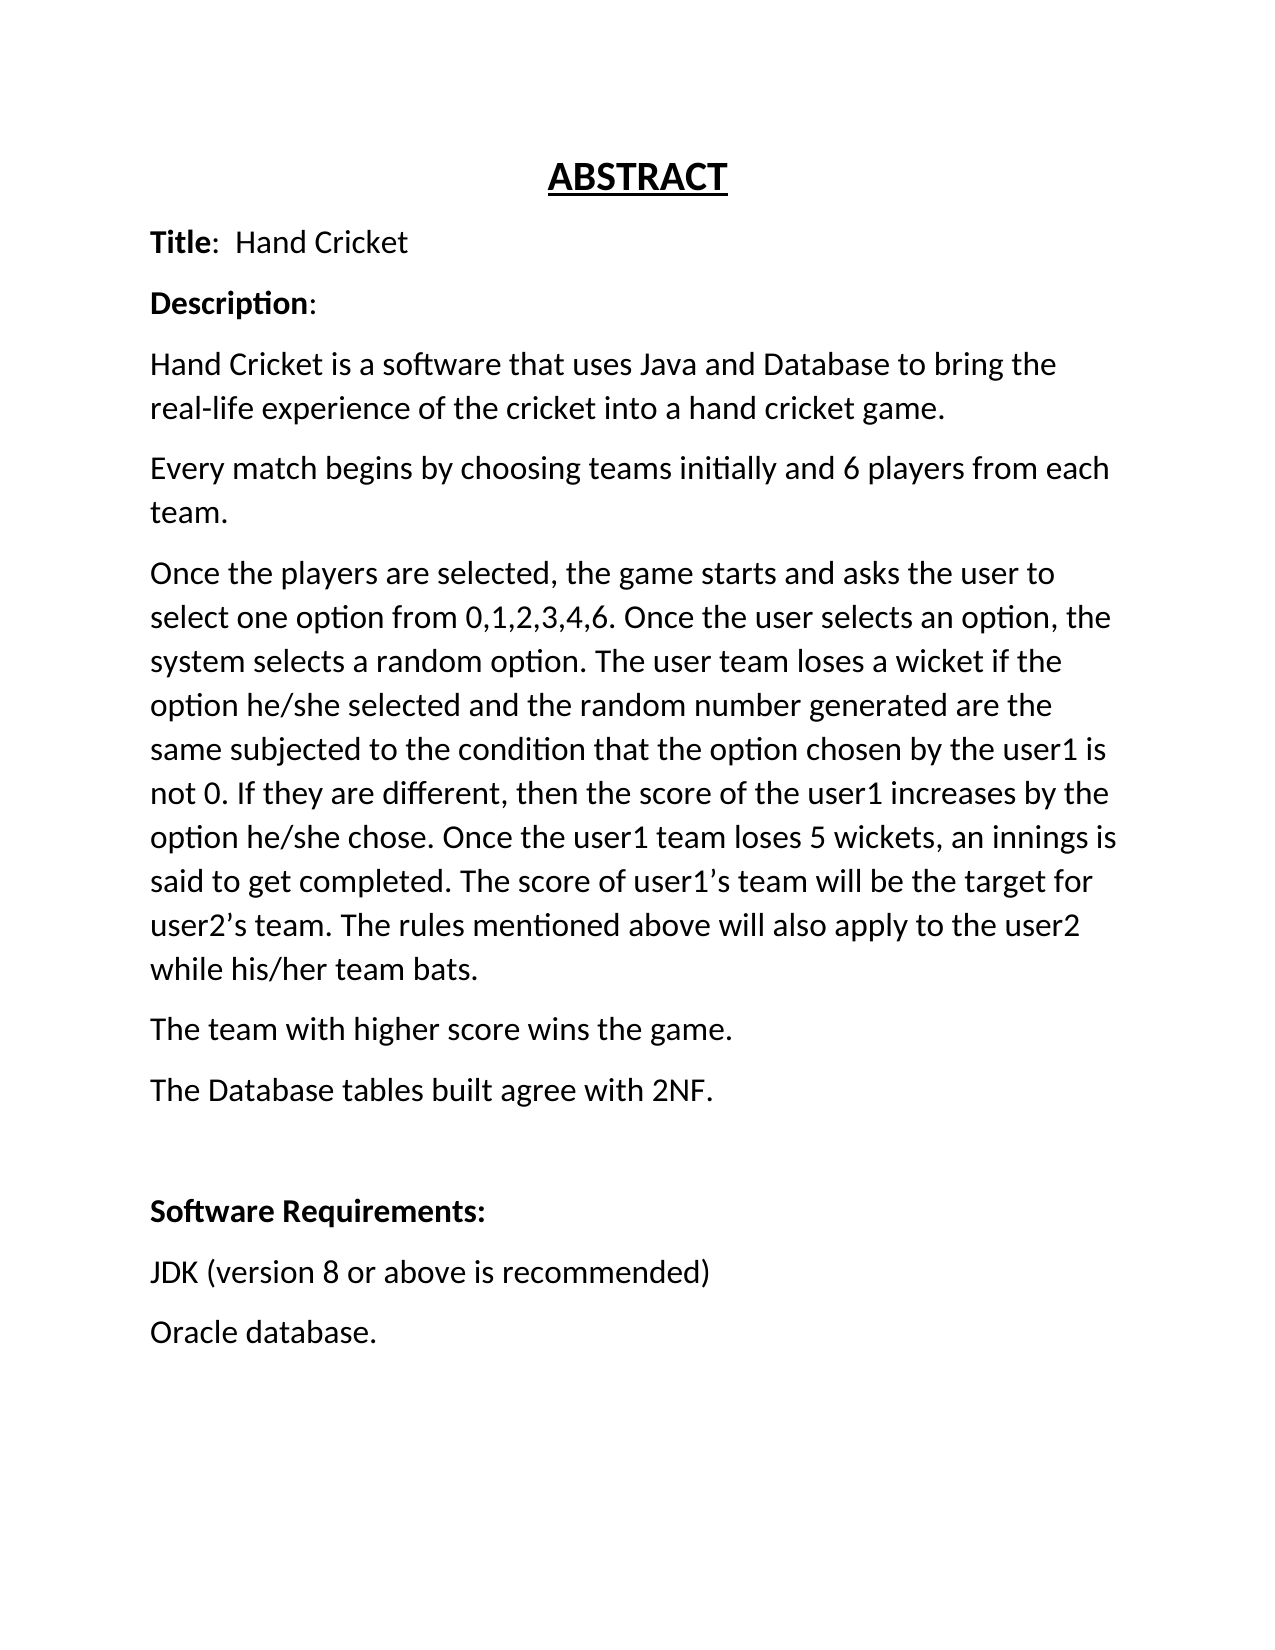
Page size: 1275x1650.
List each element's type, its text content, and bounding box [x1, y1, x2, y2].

text Hand Cricket is a software that uses Java and Database to bring the real-life experience of the cricket into a hand cricket game. [150, 343, 1125, 427]
text Title: Hand Cricket [150, 222, 1125, 262]
text Once the players are selected, the game starts and asks the user to select one option from 0,1,2,3,4,6. Once the user selects an option, the system selects a random option. The user team loses a wicket if the option he/she selected and the random number generated are the same subjected to the condition that the option chosen by the user1 is not 0. If they are different, then the score of the user1 increases by the option he/she chose. Once the user1 team loses 5 wickets, an innings is said to get completed. The score of user1’s team will be the target for user2’s team. The rules mentioned above will also apply to the user2 while his/her team bats. [150, 552, 1125, 988]
text ABSTRACT [150, 150, 1125, 201]
text Every match begins by choosing teams initially and 6 players from each team. [150, 447, 1125, 532]
text JDK (version 8 or above is recommended) [150, 1251, 1125, 1291]
text The team with higher score wins the game. [150, 1008, 1125, 1049]
text Description: [150, 282, 1125, 323]
text The Database tables built agree with 2NF. [150, 1069, 1125, 1109]
text Oracle database. [150, 1311, 1125, 1352]
text Software Requirements: [150, 1190, 1125, 1231]
